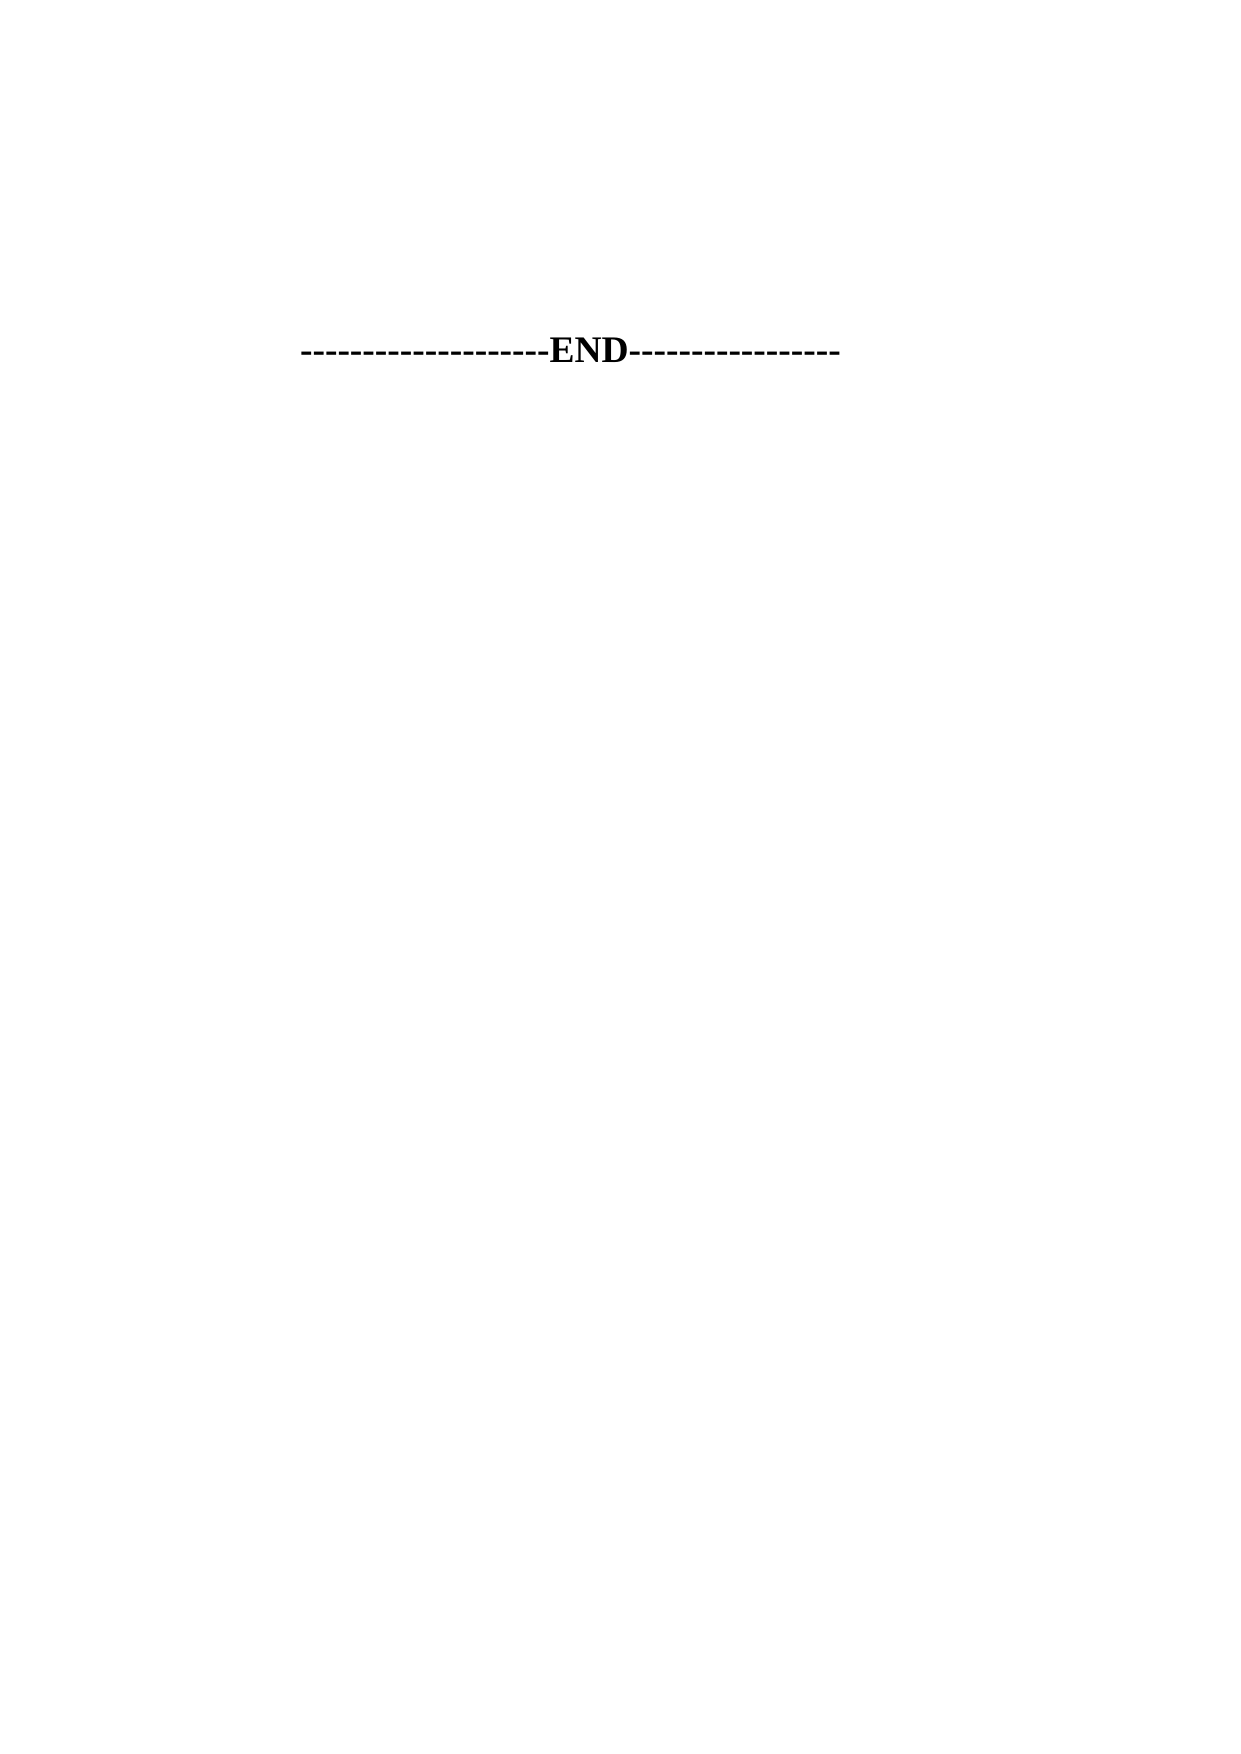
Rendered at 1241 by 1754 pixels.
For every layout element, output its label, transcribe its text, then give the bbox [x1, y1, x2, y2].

text --------------------END----------------- [225, 328, 1165, 371]
